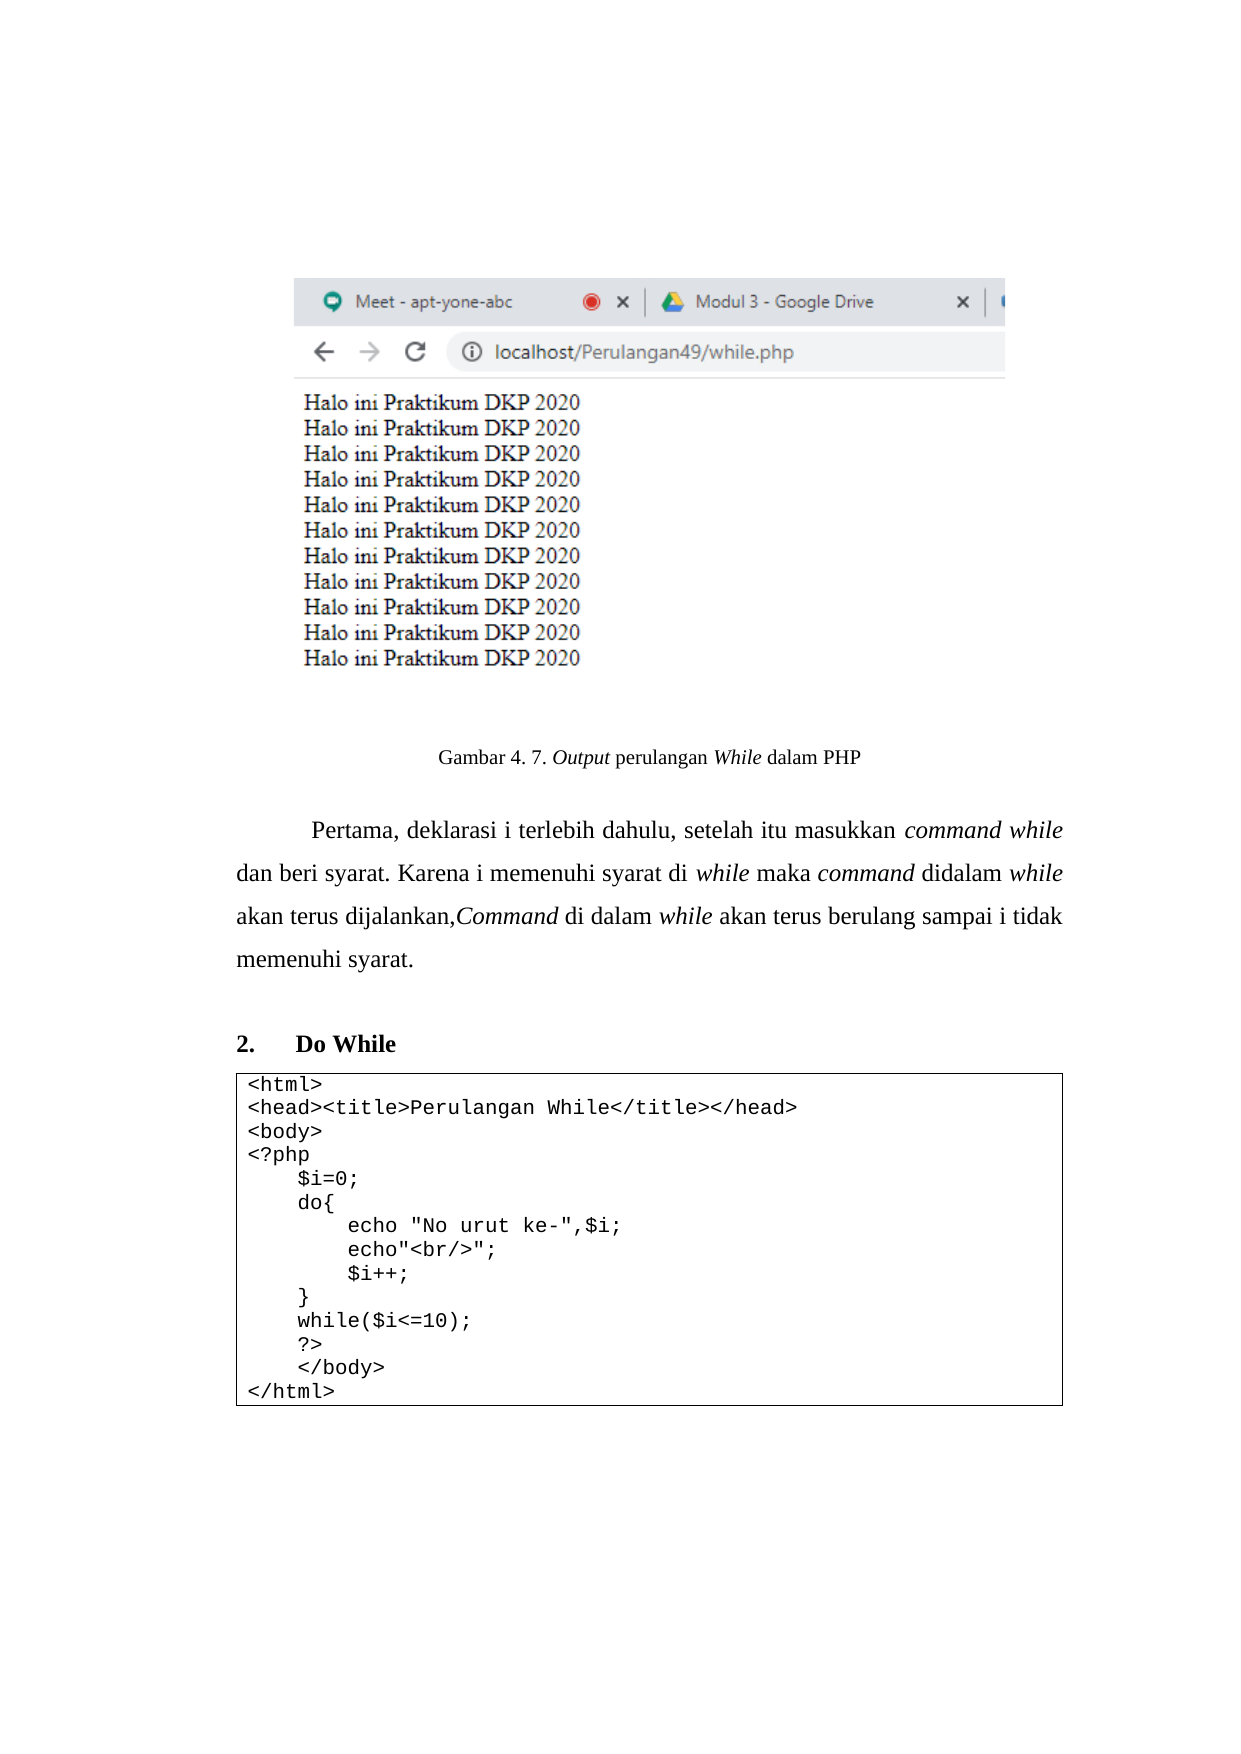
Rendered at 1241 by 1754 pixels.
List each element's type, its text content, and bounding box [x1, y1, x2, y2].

picture [293, 278, 1006, 745]
text Pertama, deklarasi i terlebih dahulu, setelah itu masukkan command while dan beri syarat. Karena i memenuhi syarat di while maka command didalam while akan terus dijalankan,Command di dalam while akan terus berulang sampai i tidak memenuhi syarat. [236, 815, 1063, 973]
list Do While [236, 1029, 1063, 1058]
table_header <html> <head><title>Perulangan While</title></head> <body> <?php $i=0; do{ echo "No urut ke-",$i; echo"<br/>"; $i++; } while($i<=10); ?> </body> </html> [237, 1074, 1062, 1404]
